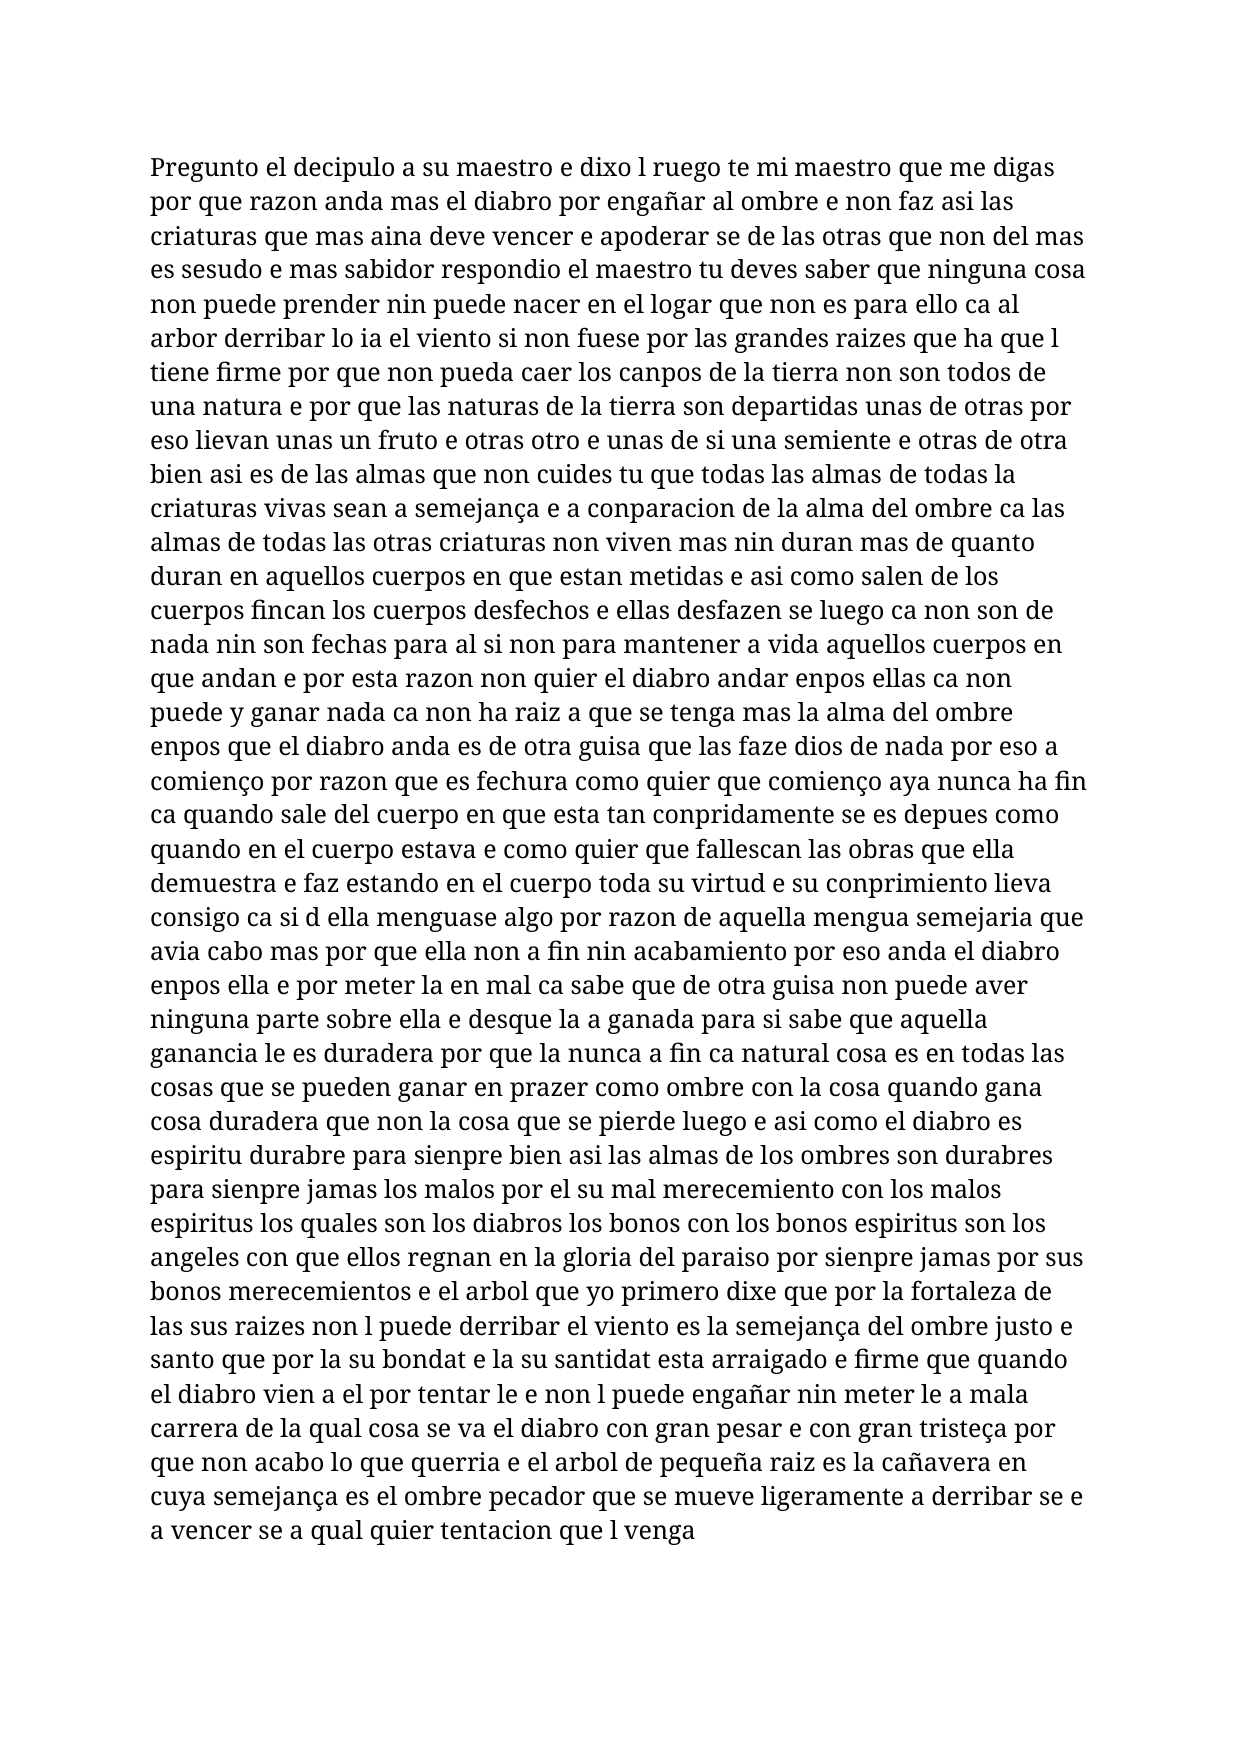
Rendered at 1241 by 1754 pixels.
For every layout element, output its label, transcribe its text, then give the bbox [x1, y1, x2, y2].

text Pregunto el decipulo a su maestro e dixo l ruego te mi maestro que me digas por que razon anda mas el diabro por engañar al ombre e non faz asi las criaturas que mas aina deve vencer e apoderar se de las otras que non del mas es sesudo e mas sabidor respondio el maestro tu deves saber que ninguna cosa non puede prender nin puede nacer en el logar que non es para ello ca al arbor derribar lo ia el viento si non fuese por las grandes raizes que ha que l tiene firme por que non pueda caer los canpos de la tierra non son todos de una natura e por que las naturas de la tierra son departidas unas de otras por eso lievan unas un fruto e otras otro e unas de si una semiente e otras de otra bien asi es de las almas que non cuides tu que todas las almas de todas la criaturas vivas sean a semejança e a conparacion de la alma del ombre ca las almas de todas las otras criaturas non viven mas nin duran mas de quanto duran en aquellos cuerpos en que estan metidas e asi como salen de los cuerpos fincan los cuerpos desfechos e ellas desfazen se luego ca non son de nada nin son fechas para al si non para mantener a vida aquellos cuerpos en que andan e por esta razon non quier el diabro andar enpos ellas ca non puede y ganar nada ca non ha raiz a que se tenga mas la alma del ombre enpos que el diabro anda es de otra guisa que las faze dios de nada por eso a comienço por razon que es fechura como quier que comienço aya nunca ha fin ca quando sale del cuerpo en que esta tan conpridamente se es depues como quando en el cuerpo estava e como quier que fallescan las obras que ella demuestra e faz estando en el cuerpo toda su virtud e su conprimiento lieva consigo ca si d ella menguase algo por razon de aquella mengua semejaria que avia cabo mas por que ella non a fin nin acabamiento por eso anda el diabro enpos ella e por meter la en mal ca sabe que de otra guisa non puede aver ninguna parte sobre ella e desque la a ganada para si sabe que aquella ganancia le es duradera por que la nunca a fin ca natural cosa es en todas las cosas que se pueden ganar en prazer como ombre con la cosa quando gana cosa duradera que non la cosa que se pierde luego e asi como el diabro es espiritu durabre para sienpre bien asi las almas de los ombres son durabres para sienpre jamas los malos por el su mal merecemiento con los malos espiritus los quales son los diabros los bonos con los bonos espiritus son los angeles con que ellos regnan en la gloria del paraiso por sienpre jamas por sus bonos merecemientos e el arbol que yo primero dixe que por la fortaleza de las sus raizes non l puede derribar el viento es la semejança del ombre justo e santo que por la su bondat e la su santidat esta arraigado e firme que quando el diabro vien a el por tentar le e non l puede engañar nin meter le a mala carrera de la qual cosa se va el diabro con gran pesar e con gran tristeça por que non acabo lo que querria e el arbol de pequeña raiz es la cañavera en cuya semejança es el ombre pecador que se mueve ligeramente a derribar se e a vencer se a qual quier tentacion que l venga [150, 150, 1090, 1547]
